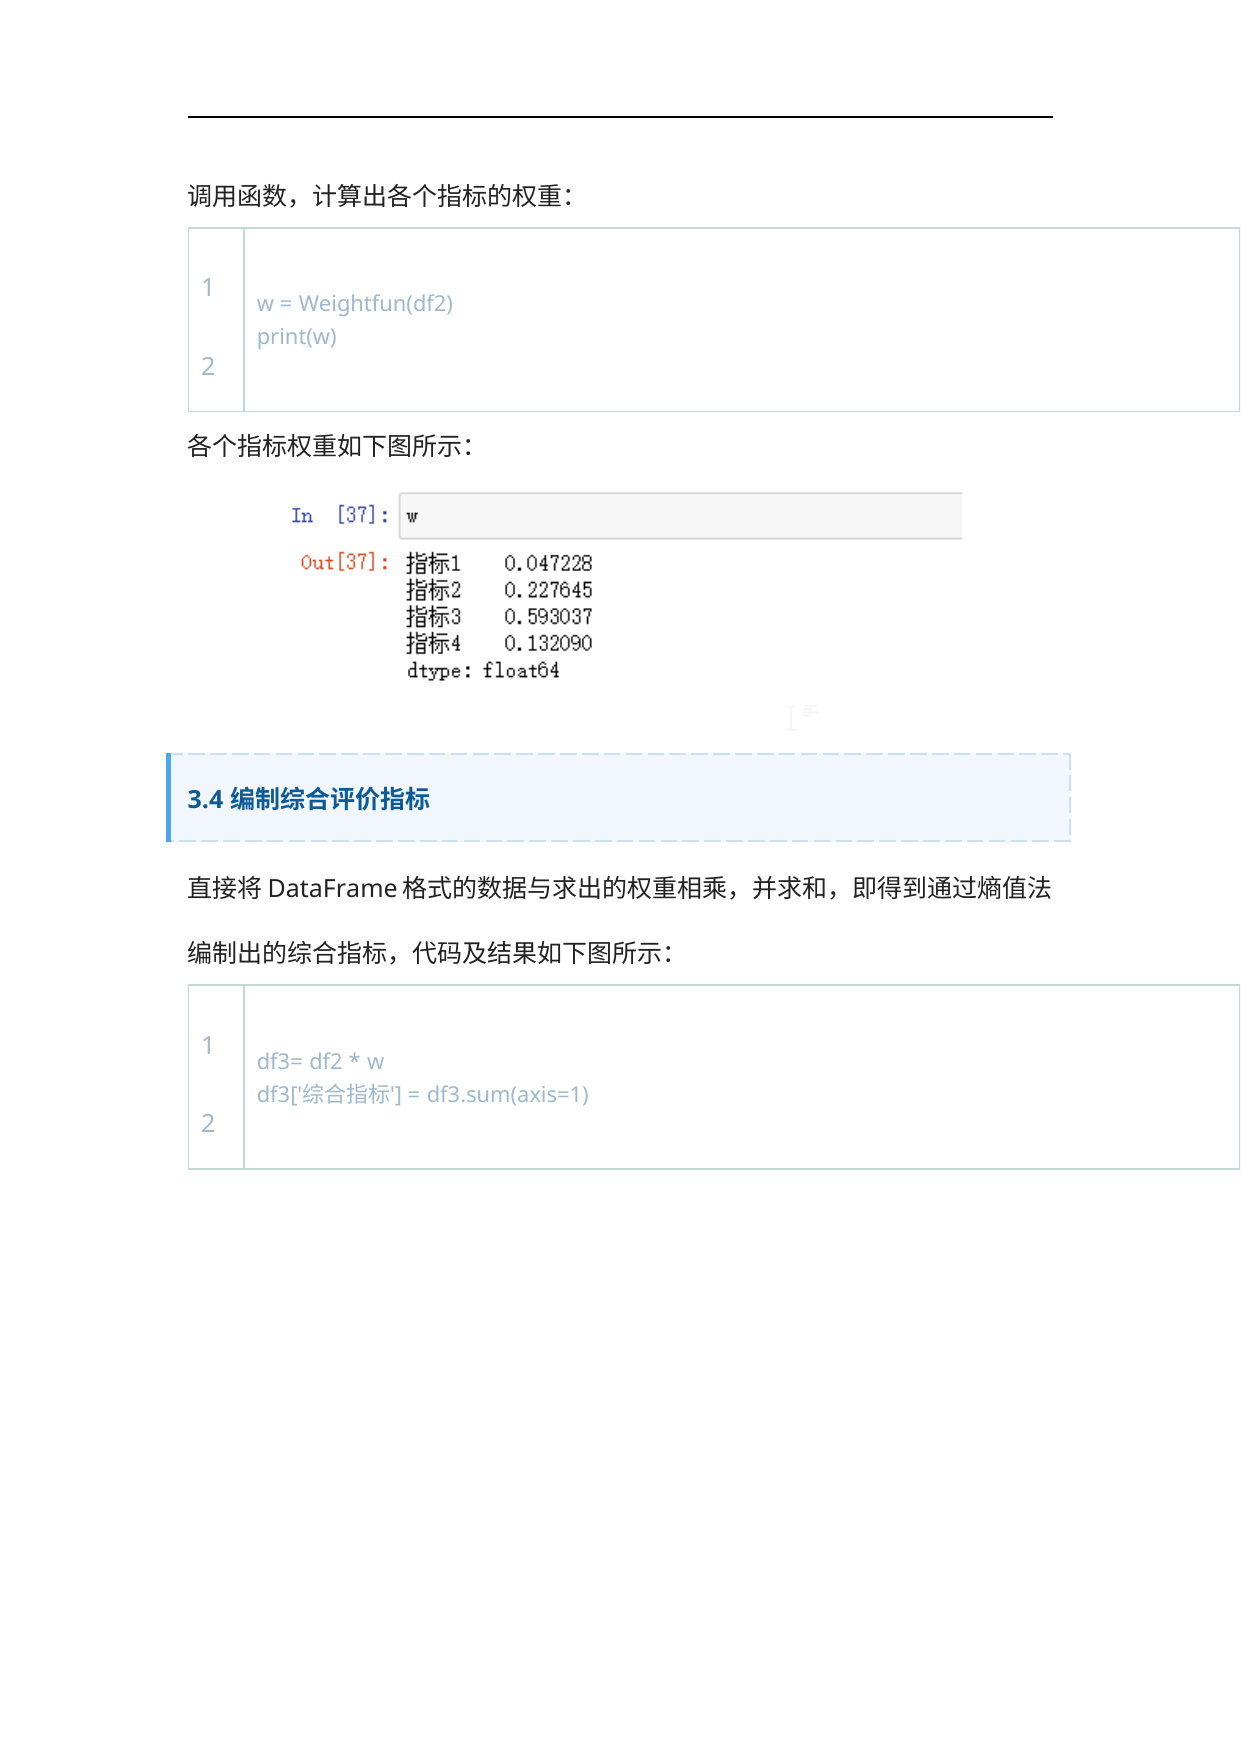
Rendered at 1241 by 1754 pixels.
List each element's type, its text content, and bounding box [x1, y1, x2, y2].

text 调用函数，计算出各个指标的权重： [187, 162, 1053, 227]
table_header df3= df2 * w df3['综合指标'] = df3.sum(axis=1) [245, 986, 1239, 1168]
picture [277, 477, 996, 737]
table_header 1 2 [189, 986, 243, 1168]
text 各个指标权重如下图所示： [187, 412, 1053, 477]
table_header w = Weightfun(df2) print(w) [245, 229, 1239, 411]
text 直接将DataFrame格式的数据与求出的权重相乘，并求和，即得到通过熵值法编制出的综合指标，代码及结果如下图所示： [187, 854, 1053, 984]
table_header 1 2 [189, 229, 243, 411]
text 3.4 编制综合评价指标 [171, 753, 1071, 842]
